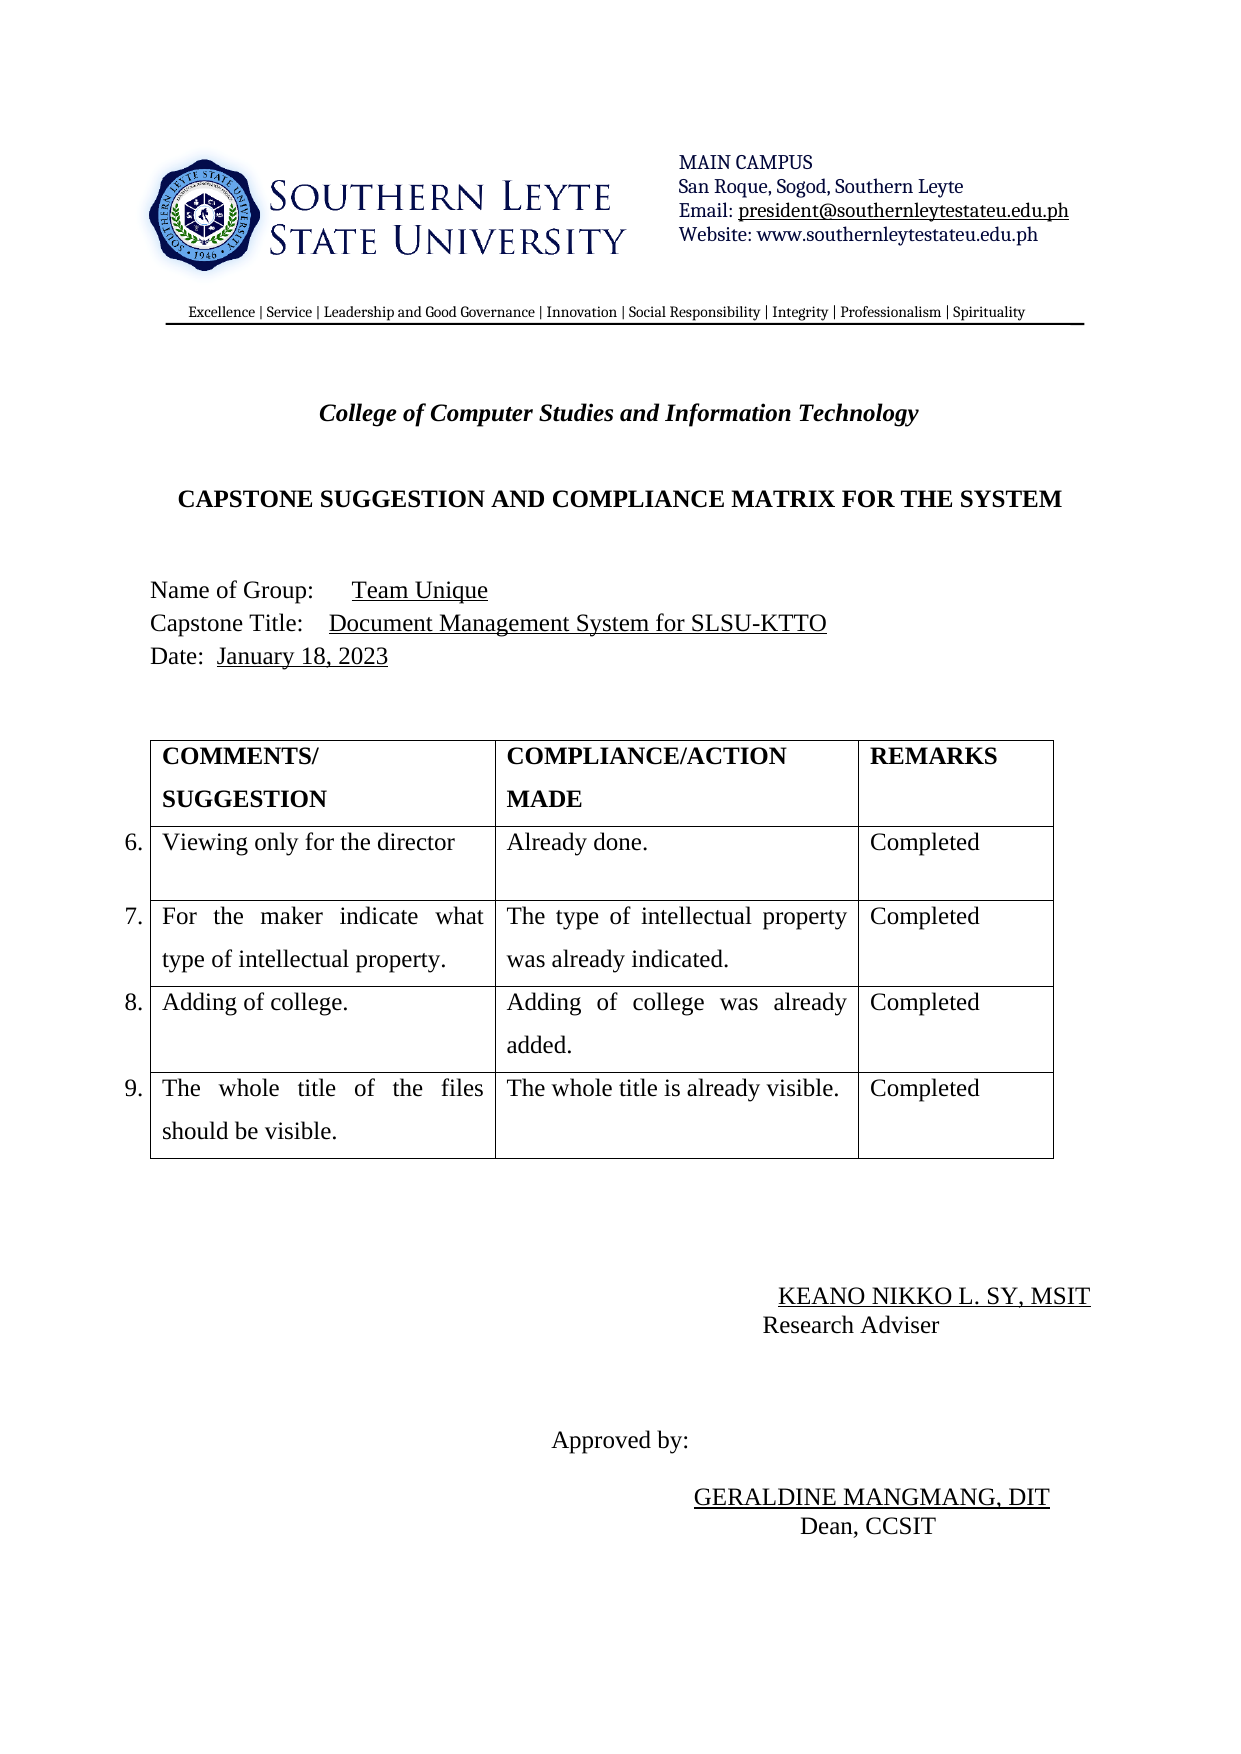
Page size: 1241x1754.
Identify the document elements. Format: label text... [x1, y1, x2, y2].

text GERALDINE MANGMANG, DIT [150, 1482, 1090, 1511]
text KEANO NIKKO L. SY, MSIT [150, 1281, 1090, 1310]
table_cell The type of intellectual property was already indicated. [496, 901, 858, 986]
table_cell Completed [859, 901, 1053, 986]
text Capstone Title: Document Management System for SLSU-KTTO [150, 608, 1090, 637]
table_header COMPLIANCE/ACTION MADE [496, 741, 858, 826]
text College of Computer Studies and Information Technology [150, 398, 1090, 427]
table_header REMARKS [859, 741, 1053, 826]
table_cell Already done. [496, 827, 858, 900]
table_cell Completed [859, 827, 1053, 900]
table_cell The whole title of the files should be visible. [151, 1073, 495, 1158]
text CAPSTONE SUGGESTION AND COMPLIANCE MATRIX FOR THE SYSTEM [150, 484, 1090, 513]
text Dean, CCSIT [150, 1511, 1090, 1540]
table_cell Completed [859, 1073, 1053, 1158]
text Research Adviser [150, 1310, 1090, 1338]
table_cell Adding of college was already added. [496, 987, 858, 1072]
table_header COMMENTS/SUGGESTION [151, 741, 495, 826]
text Date: January 18, 2023 [150, 641, 1090, 670]
table_cell Completed [859, 987, 1053, 1072]
text Approved by: [150, 1425, 1090, 1453]
text Name of Group: Team Unique [150, 575, 1090, 604]
picture [122, 128, 644, 306]
table_cell Viewing only for the director [151, 827, 495, 900]
table_cell For the maker indicate what type of intellectual property. [151, 901, 495, 986]
table_cell The whole title is already visible. [496, 1073, 858, 1158]
table_cell Adding of college. [151, 987, 495, 1072]
